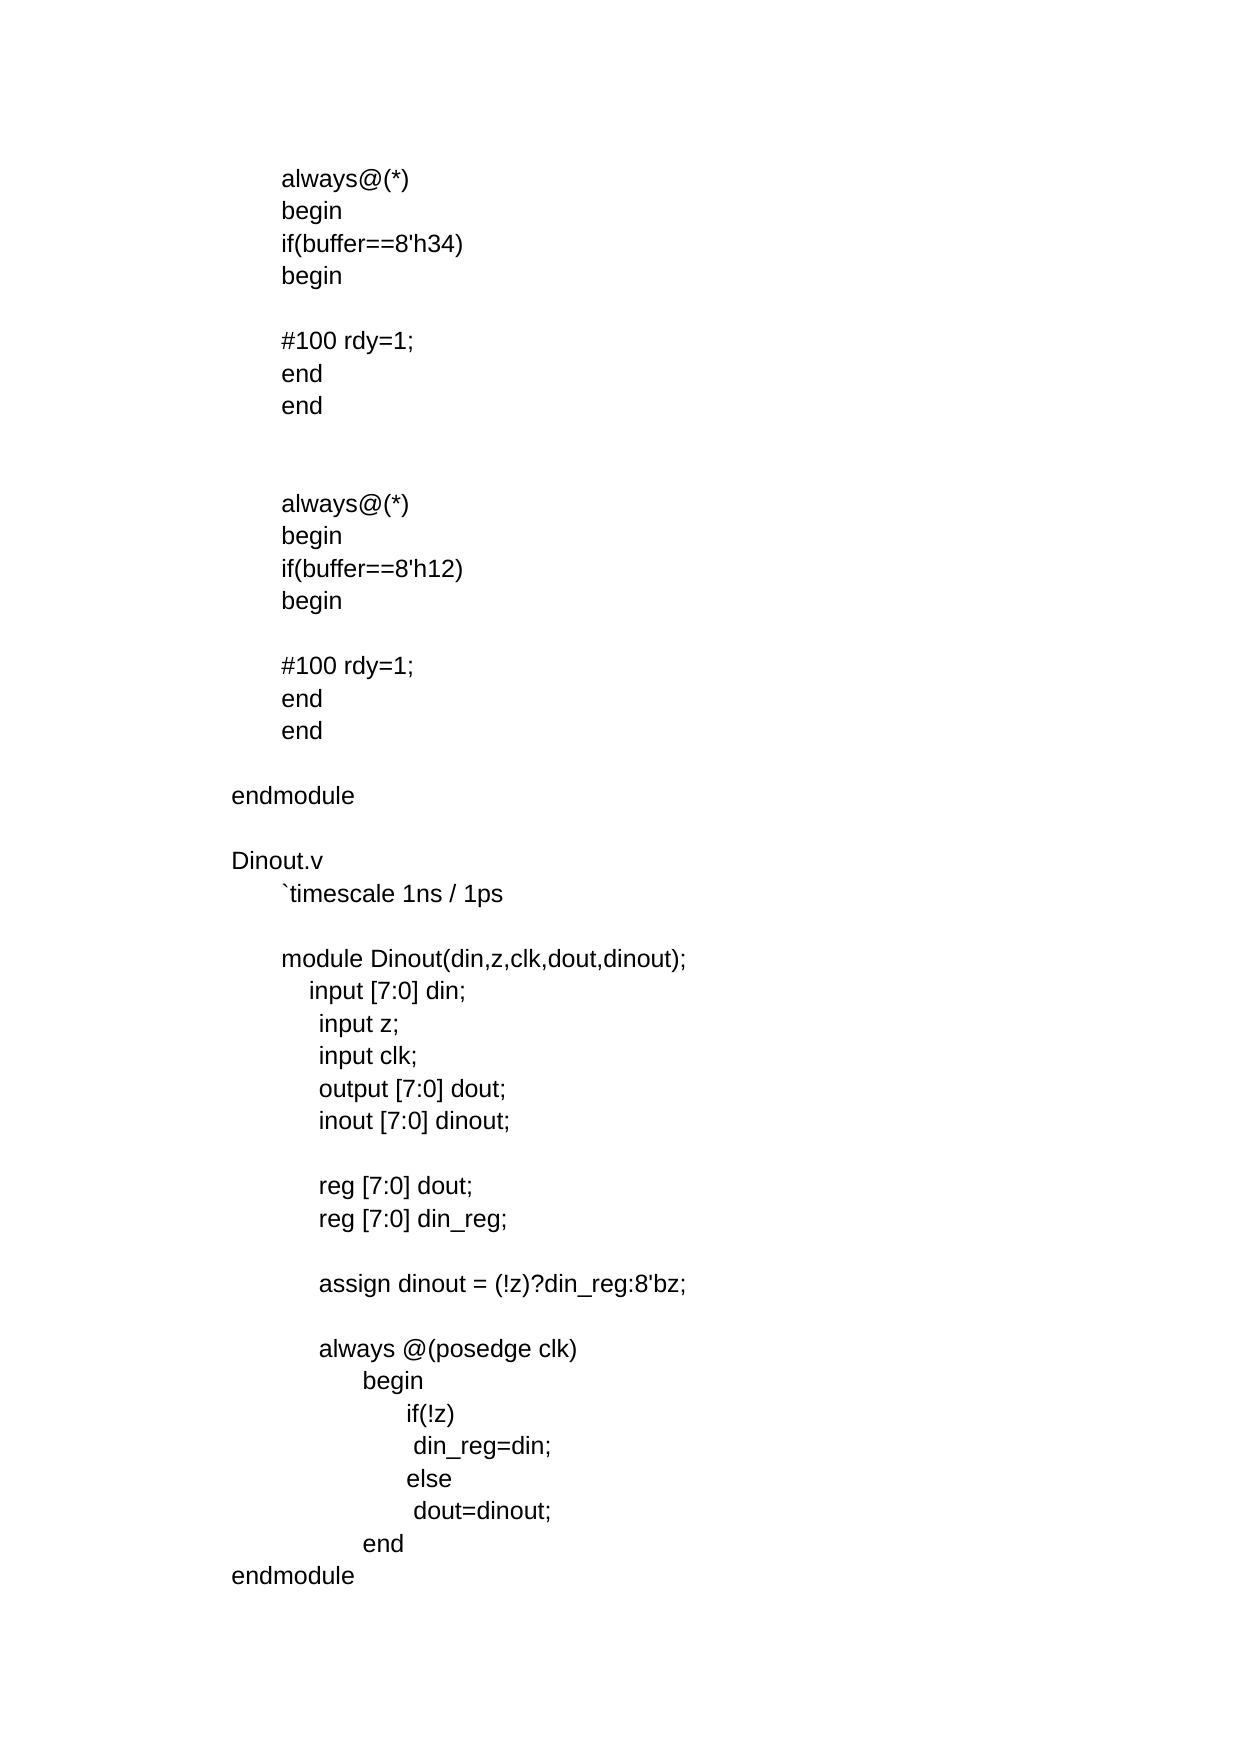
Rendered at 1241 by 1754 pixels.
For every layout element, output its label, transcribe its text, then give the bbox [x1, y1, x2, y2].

list assign dinout = (!z)?din_reg:8'bz; [231, 1267, 1053, 1299]
list end [231, 714, 1053, 747]
list end [231, 1527, 1053, 1559]
list if(buffer==8'h12) [231, 552, 1053, 584]
list input z; [231, 1007, 1053, 1039]
list input clk; [231, 1039, 1053, 1072]
list begin [231, 584, 1053, 617]
list input [7:0] din; [231, 974, 1053, 1007]
list always@(*) [231, 162, 1053, 194]
list begin [231, 1364, 1053, 1397]
list reg [7:0] din_reg; [231, 1202, 1053, 1234]
list end [231, 682, 1053, 714]
list #100 rdy=1; [231, 649, 1053, 682]
list if(!z) [231, 1397, 1053, 1429]
list begin [231, 194, 1053, 227]
list #100 rdy=1; [231, 324, 1053, 357]
list begin [231, 259, 1053, 292]
list endmodule [231, 1559, 1053, 1592]
list else [231, 1462, 1053, 1494]
list output [7:0] dout; [231, 1072, 1053, 1104]
list Dinout.v [231, 844, 1053, 877]
list module Dinout(din,z,clk,dout,dinout); [231, 942, 1053, 974]
list din_reg=din; [231, 1429, 1053, 1462]
list dout=dinout; [231, 1494, 1053, 1527]
list end [231, 357, 1053, 389]
list begin [231, 519, 1053, 552]
list reg [7:0] dout; [231, 1169, 1053, 1202]
list inout [7:0] dinout; [231, 1104, 1053, 1137]
list `timescale 1ns / 1ps [231, 877, 1053, 909]
list endmodule [231, 779, 1053, 812]
list always@(*) [231, 487, 1053, 519]
list if(buffer==8'h34) [231, 227, 1053, 259]
list always @(posedge clk) [231, 1332, 1053, 1364]
list end [231, 389, 1053, 422]
